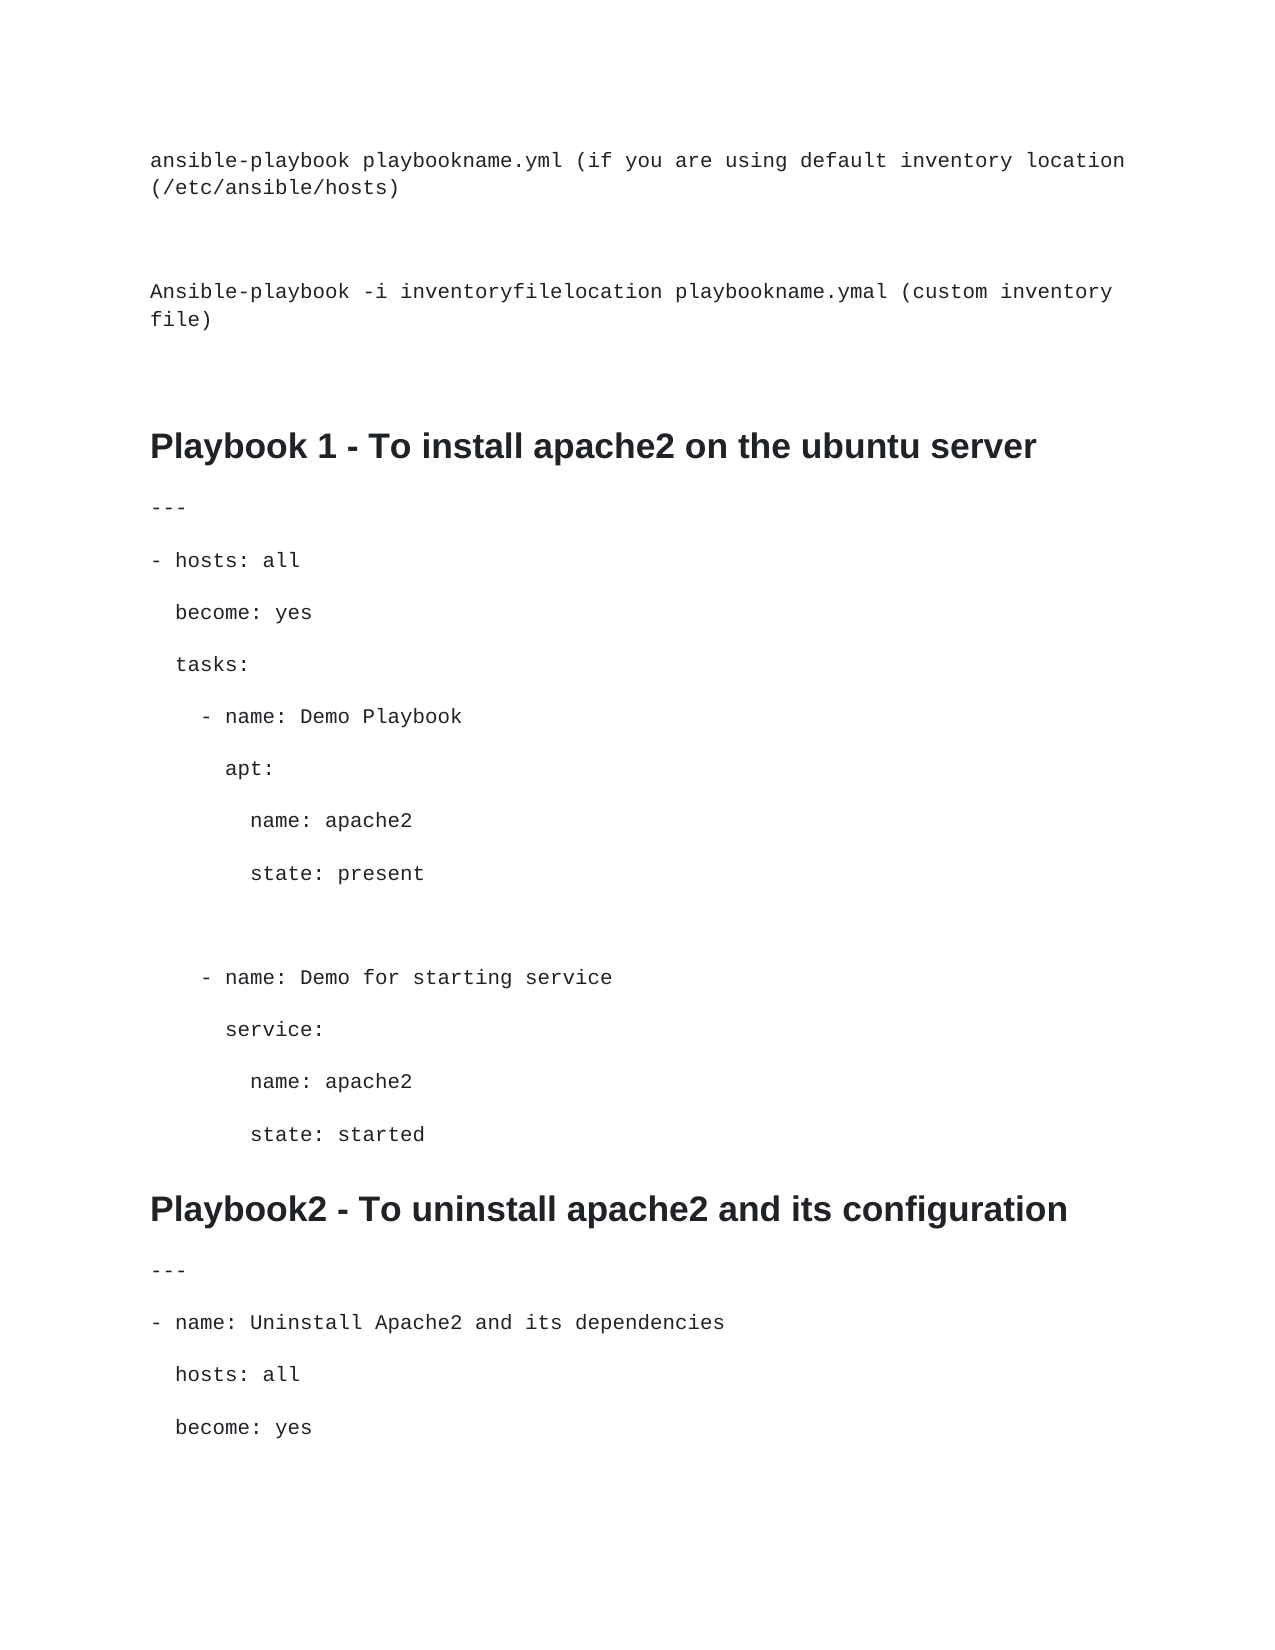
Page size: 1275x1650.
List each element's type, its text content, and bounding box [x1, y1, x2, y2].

subtitle Playbook 1 - To install apache2 on the ubuntu server [150, 426, 1125, 466]
text --- [150, 497, 1125, 521]
text name: apache2 [150, 1071, 1125, 1095]
text - hosts: all [150, 549, 1125, 573]
text - name: Demo Playbook [150, 706, 1125, 730]
text - name: Demo for starting service [150, 967, 1125, 991]
text become: yes [150, 602, 1125, 625]
text become: yes [150, 1417, 1125, 1440]
text ansible-playbook playbookname.yml (if you are using default inventory location (/etc/ansible/hosts) [150, 150, 1125, 201]
text - name: Uninstall Apache2 and its dependencies [150, 1312, 1125, 1336]
text tasks: [150, 654, 1125, 678]
text state: started [150, 1124, 1125, 1147]
text hosts: all [150, 1364, 1125, 1388]
subtitle Playbook2 - To uninstall apache2 and its configuration [150, 1188, 1125, 1229]
text state: present [150, 863, 1125, 886]
text --- [150, 1260, 1125, 1284]
text service: [150, 1019, 1125, 1043]
text apt: [150, 758, 1125, 782]
text name: apache2 [150, 811, 1125, 834]
text Ansible-playbook -i inventoryfilelocation playbookname.ymal (custom inventory file) [150, 282, 1125, 332]
